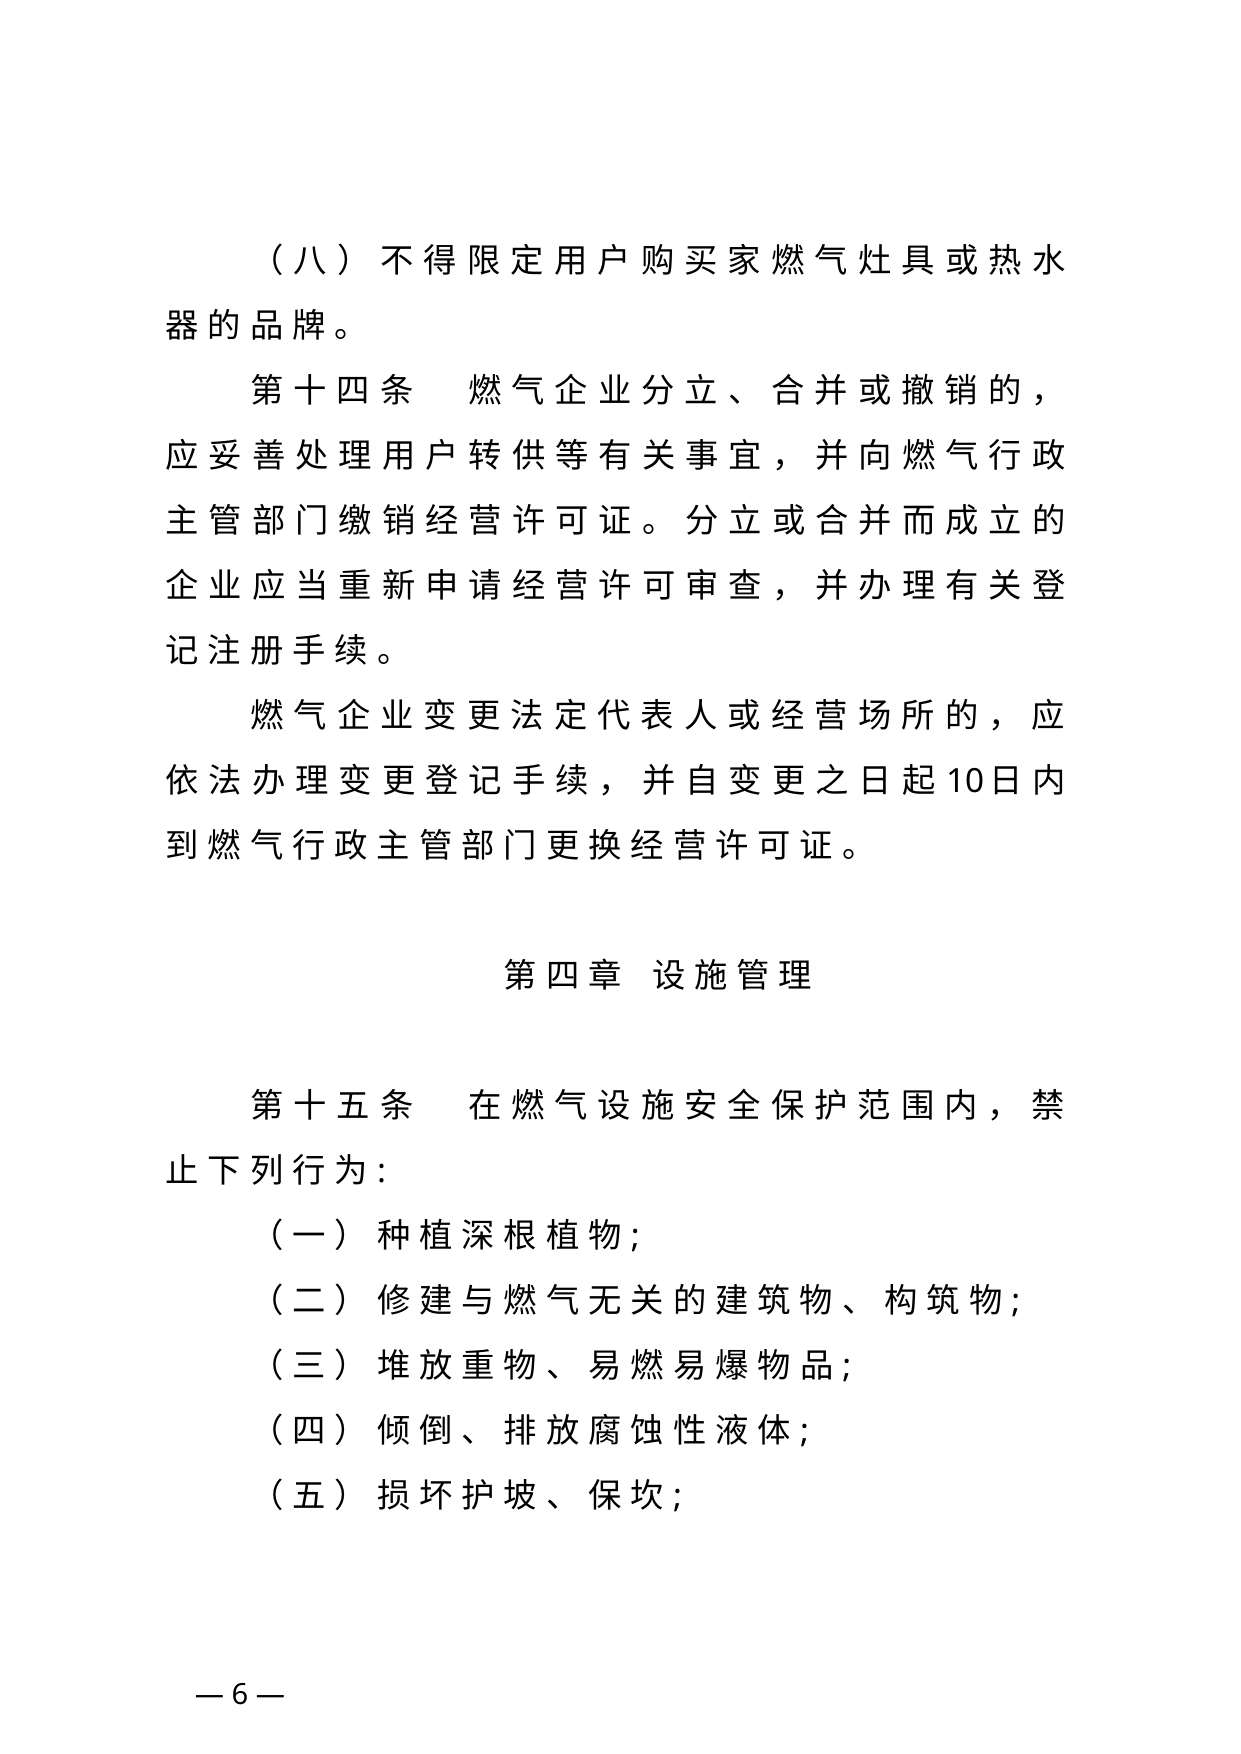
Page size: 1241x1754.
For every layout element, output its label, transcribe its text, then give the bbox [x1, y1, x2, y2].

list 设施管理 [165, 941, 1075, 1006]
text （五）损坏护坡、保坎; [165, 1461, 1075, 1526]
text 第十五条 在燃气设施安全保护范围内，禁止下列行为: [165, 1071, 1075, 1201]
text 第十四条 燃气企业分立、合并或撤销的，应妥善处理用户转供等有关事宜，并向燃气行政主管部门缴销经营许可证。分立或合并而成立的企业应当重新申请经营许可审查，并办理有关登记注册手续。 [165, 356, 1075, 681]
text 燃气企业变更法定代表人或经营场所的，应依法办理变更登记手续，并自变更之日起10日内到燃气行政主管部门更换经营许可证。 [165, 681, 1075, 876]
text （二）修建与燃气无关的建筑物、构筑物; [165, 1266, 1075, 1331]
text （一）种植深根植物; [165, 1201, 1075, 1266]
text （四）倾倒、排放腐蚀性液体; [165, 1396, 1075, 1461]
text （八）不得限定用户购买家燃气灶具或热水器的品牌。 [165, 226, 1075, 356]
text （三）堆放重物、易燃易爆物品; [165, 1331, 1075, 1396]
